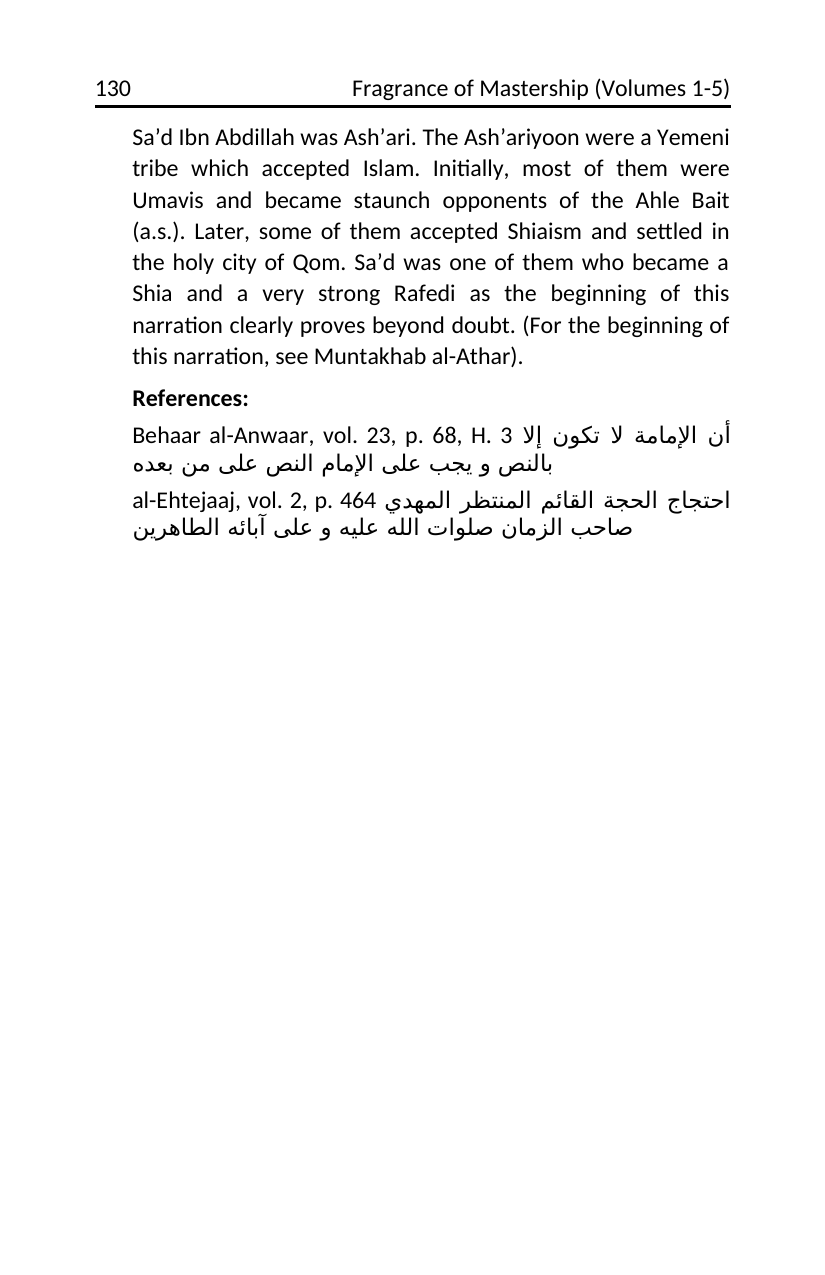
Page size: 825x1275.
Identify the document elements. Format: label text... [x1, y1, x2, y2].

subtitle References: [132, 383, 731, 412]
text Sa’d Ibn Abdillah was Ash’ari. The Ash’ariyoon were a Yemeni tribe which accepted Islam. Initially, most of them were Umavis and became staunch opponents of the Ahle Bait (a.s.). Later, some of them accepted Shiaism and settled in the holy city of Qom. Sa’d was one of them who became a Shia and a very strong Rafedi as the beginning of this narration clearly proves beyond doubt. (For the beginning of this narration, see Muntakhab al-Athar). [132, 121, 731, 371]
text Behaar al-Anwaar, vol. 23, p. 68, H. 3 أن الإمامة لا تكون إلا بالنص و يجب على الإمام النص على من بعده‏ [132, 421, 731, 477]
text al-Ehtejaaj, vol. 2, p. 464 احتجاج الحجة القائم المنتظر المهدي صاحب الزمان صلوات الله عليه و على آبائه الطاهرين [132, 485, 731, 541]
